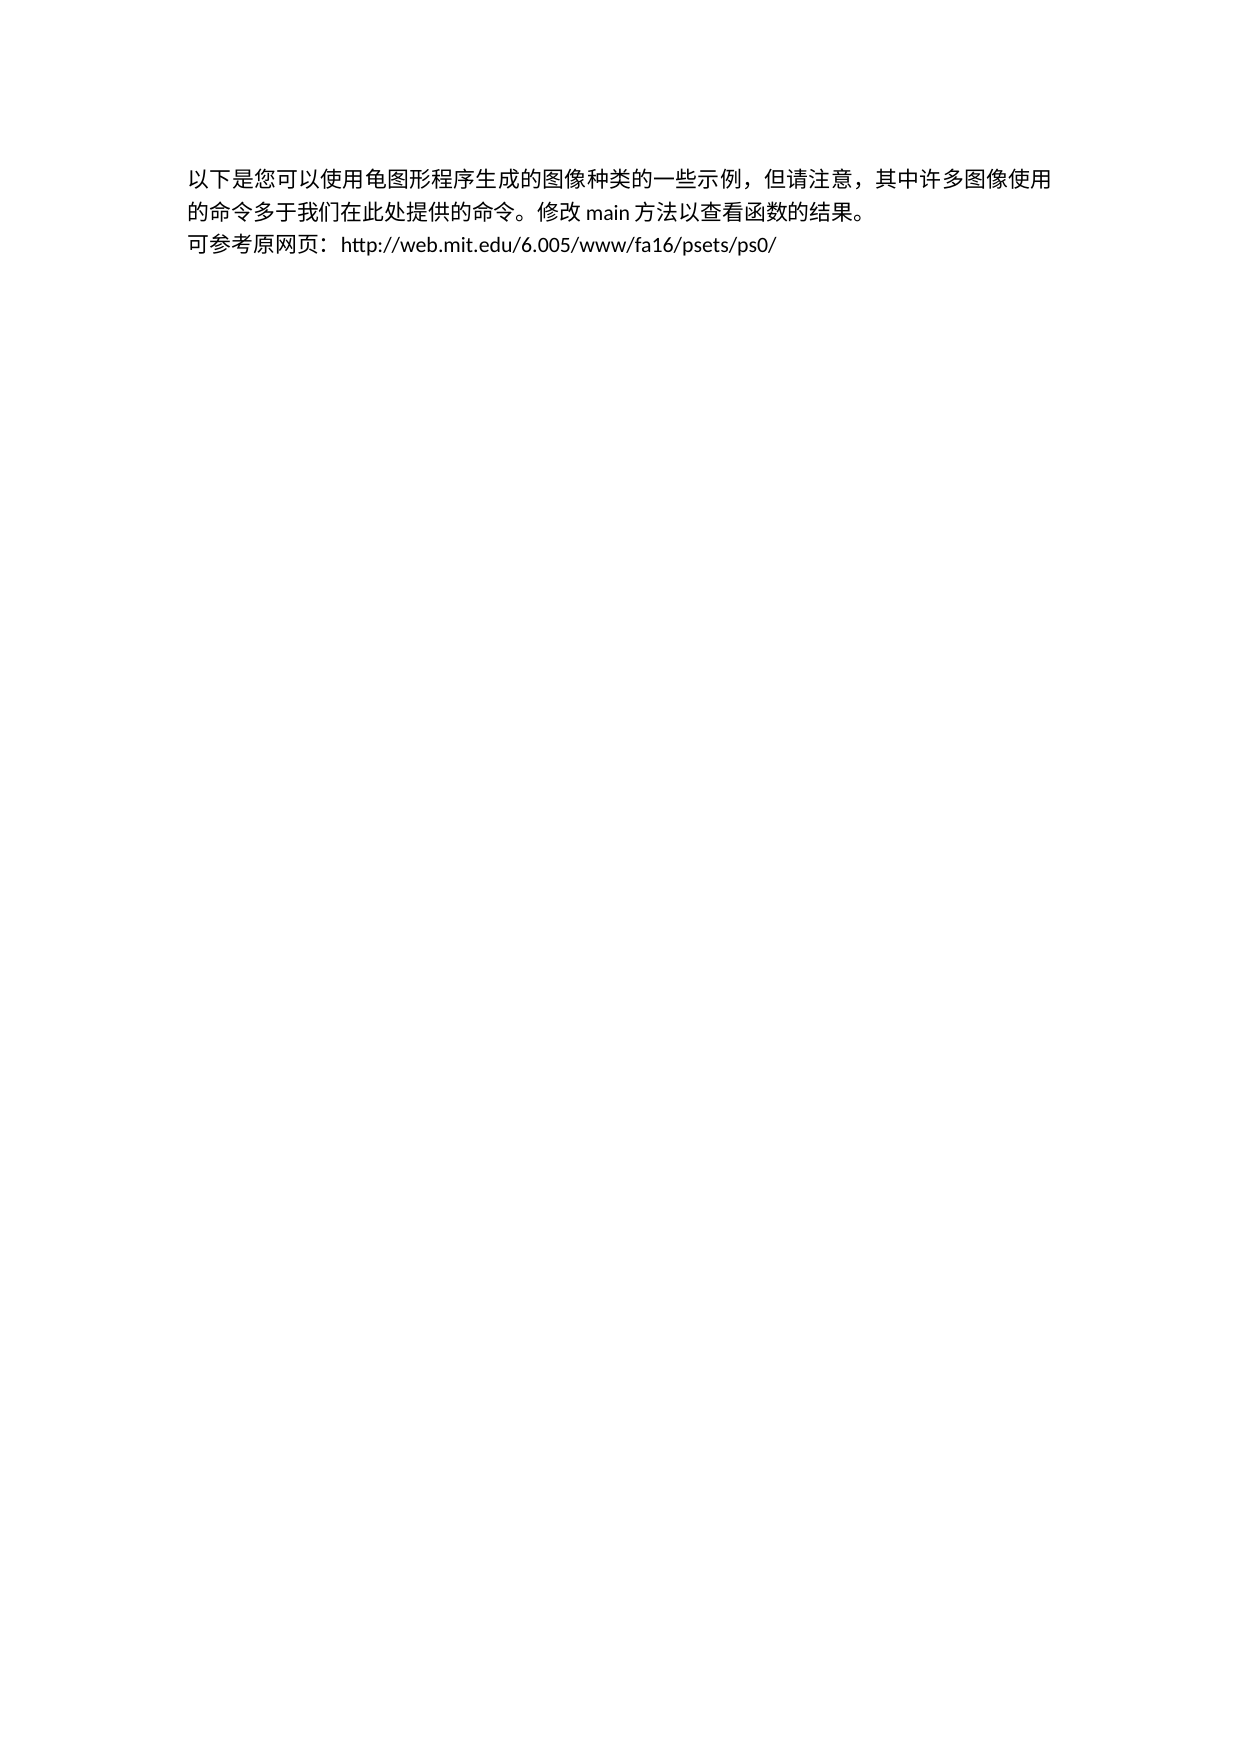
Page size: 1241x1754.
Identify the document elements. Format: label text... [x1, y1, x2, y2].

text 以下是您可以使用龟图形程序生成的图像种类的一些示例，但请注意，其中许多图像使用的命令多于我们在此处提供的命令。修改main方法以查看函数的结果。 [187, 162, 1053, 227]
text 可参考原网页：http://web.mit.edu/6.005/www/fa16/psets/ps0/ [187, 227, 1053, 259]
